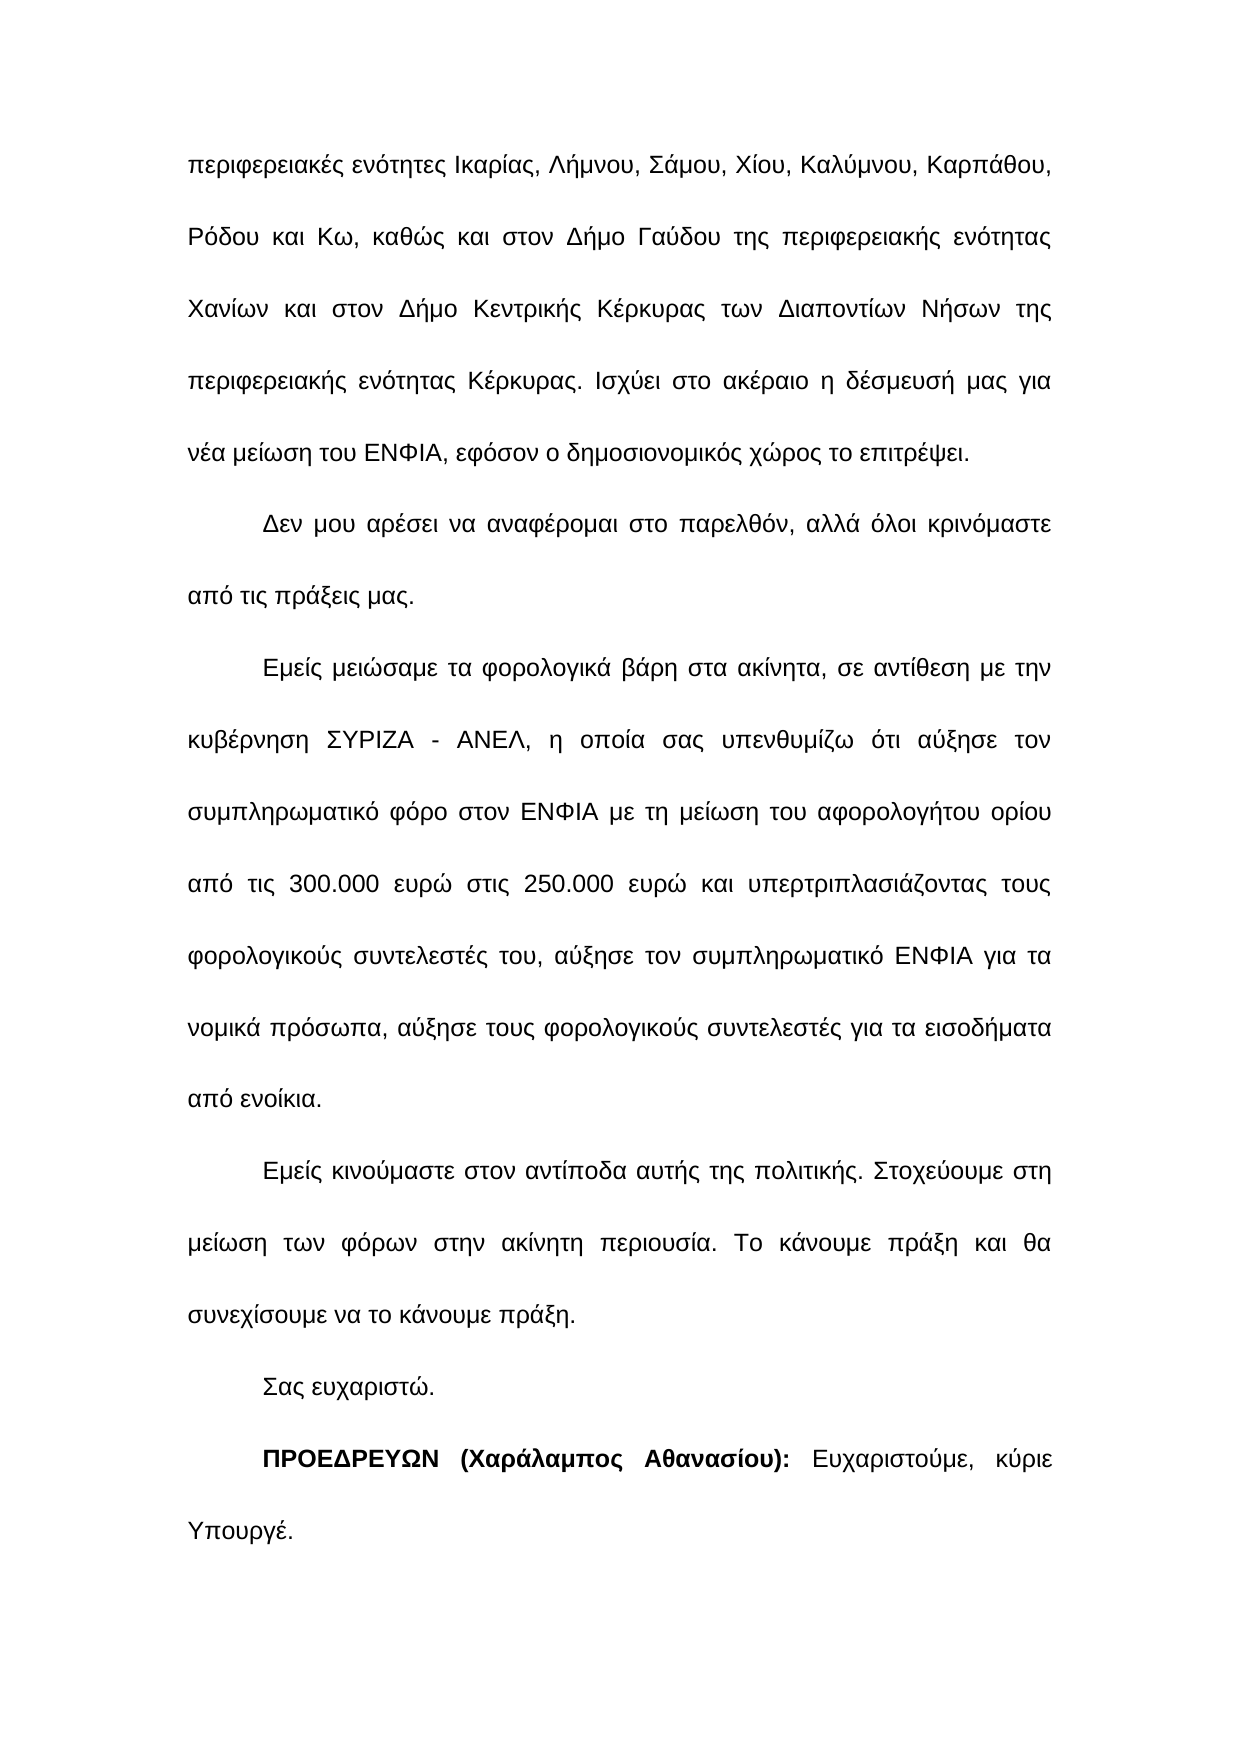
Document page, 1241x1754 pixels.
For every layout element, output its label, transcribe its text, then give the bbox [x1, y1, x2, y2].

text Εμείς μειώσαμε τα φορολογικά βάρη στα ακίνητα, σε αντίθεση με την κυβέρνηση ΣΥΡΙΖΑ - ΑΝΕΛ, η οποία σας υπενθυμίζω ότι αύξησε τον συμπληρωματικό φόρο στον ΕΝΦΙΑ με τη μείωση του αφορολογήτου ορίου από τις 300.000 ευρώ στις 250.000 ευρώ και υπερτριπλασιάζοντας τους φορολογικούς συντελεστές του, αύξησε τον συμπληρωματικό ΕΝΦΙΑ για τα νομικά πρόσωπα, αύξησε τους φορολογικούς συντελεστές για τα εισοδήματα από ενοίκια. [187, 653, 1053, 1113]
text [187, 150, 1053, 466]
text Εμείς κινούμαστε στον αντίποδα αυτής της πολιτικής. Στοχεύουμε στη μείωση των φόρων στην ακίνητη περιουσία. Το κάνουμε πράξη και θα συνεχίσουμε να το κάνουμε πράξη. [187, 1156, 1053, 1329]
text Δεν μου αρέσει να αναφέρομαι στο παρελθόν, αλλά όλοι κρινόμαστε από τις πράξεις μας. [187, 509, 1053, 610]
text ΠΡΟΕΔΡΕΥΩΝ (Χαράλαμπος Αθανασίου): Ευχαριστούμε, κύριε Υπουργέ. [187, 1444, 1053, 1544]
text Σας ευχαριστώ. [187, 1372, 1053, 1401]
